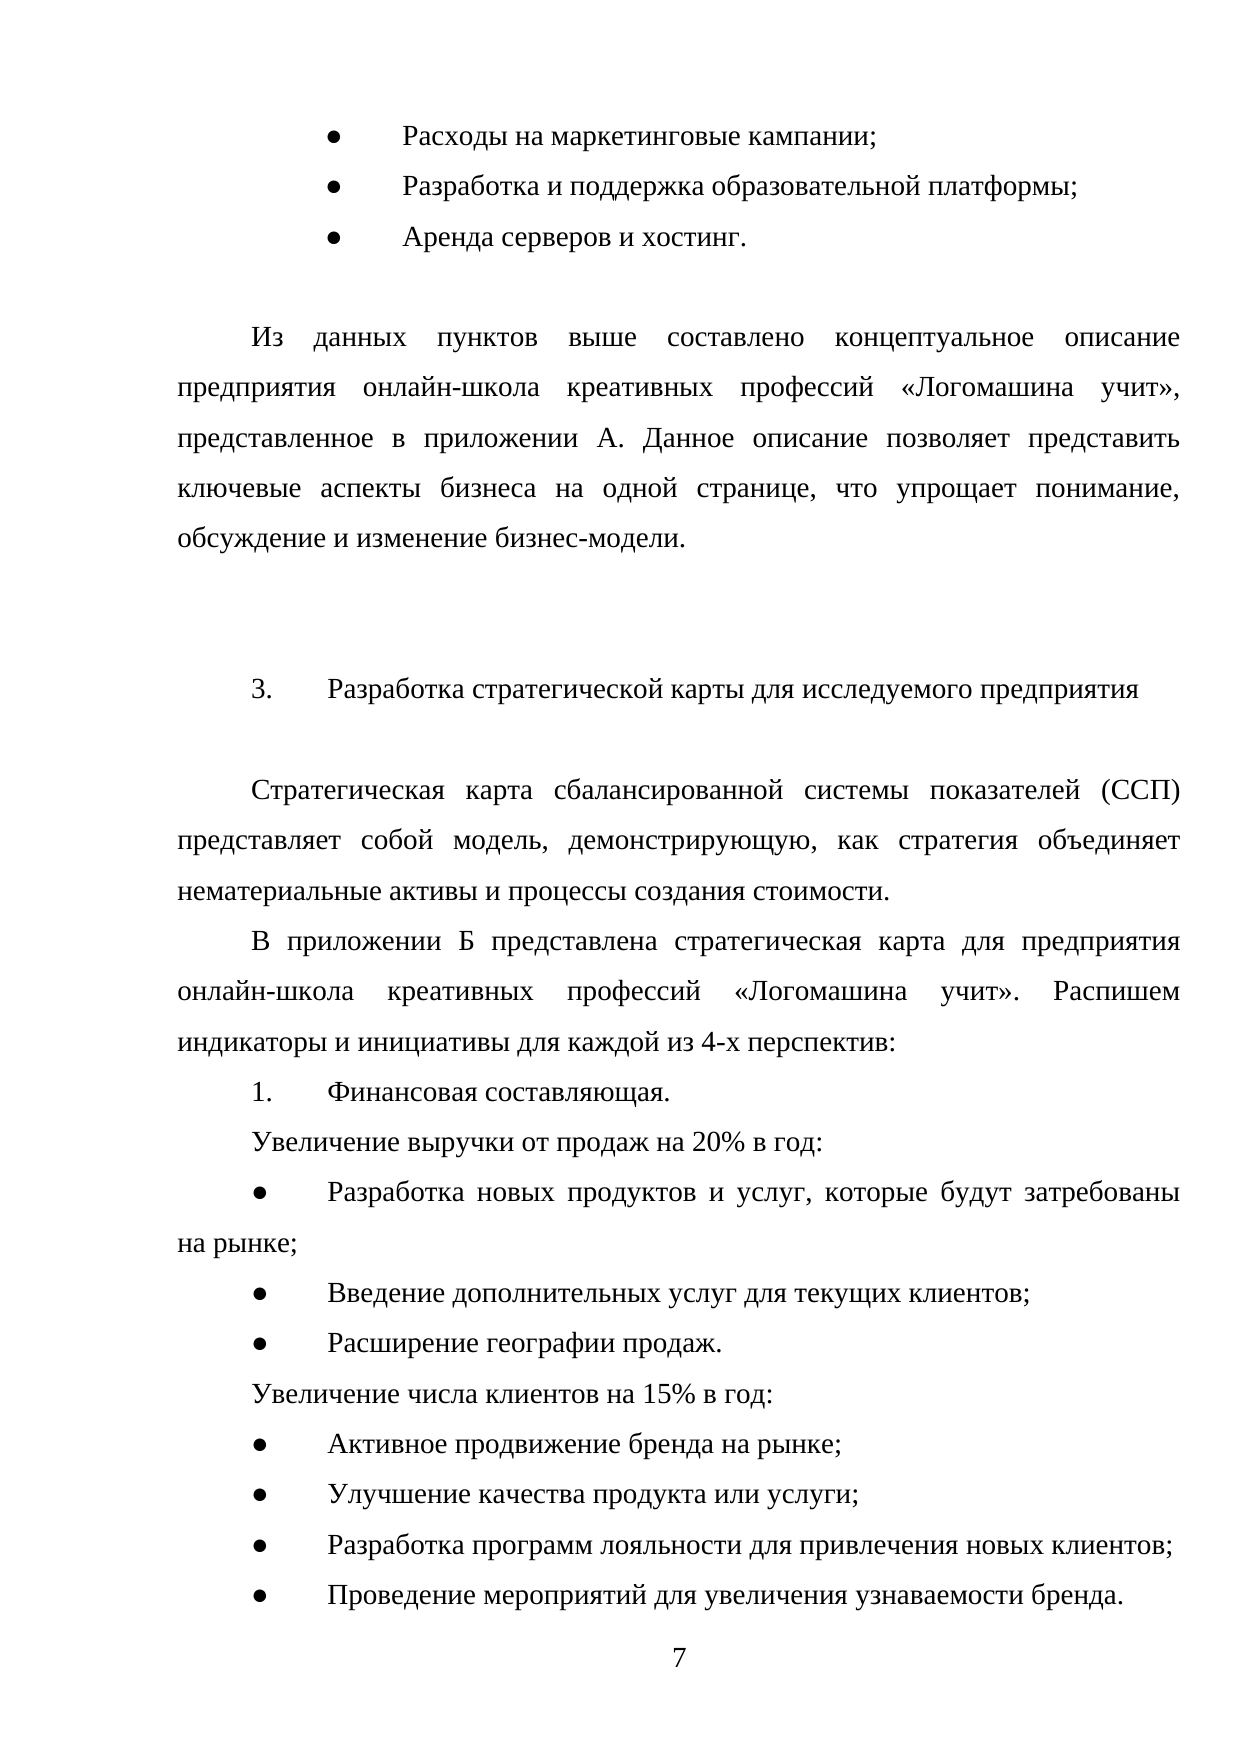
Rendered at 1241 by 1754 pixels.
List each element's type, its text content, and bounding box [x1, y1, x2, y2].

list Введение дополнительных услуг для текущих клиентов; [177, 1275, 1181, 1309]
list Активное продвижение бренда на рынке; [177, 1426, 1181, 1460]
text Из данных пунктов выше составлено концептуальное описание предприятия онлайн-школа креативных профессий «Логомашина учит», представленное в приложении А. Данное описание позволяет представить ключевые аспекты бизнеса на одной странице, что упрощает понимание, обсуждение и изменение бизнес-модели. [177, 319, 1181, 554]
list Расширение географии продаж. [177, 1326, 1181, 1359]
list Расходы на маркетинговые кампании; [177, 118, 1181, 152]
list Финансовая составляющая. [177, 1074, 1181, 1107]
list Проведение мероприятий для увеличения узнаваемости бренда. [177, 1577, 1181, 1611]
text Увеличение числа клиентов на 15% в год: [177, 1376, 1181, 1409]
list Разработка программ лояльности для привлечения новых клиентов; [177, 1527, 1181, 1560]
list Аренда серверов и хостинг. [177, 219, 1181, 252]
text Стратегическая карта сбалансированной системы показателей (ССП) представляет собой модель, демонстрирующую, как стратегия объединяет нематериальные активы и процессы создания стоимости. [177, 772, 1181, 906]
text Увеличение выручки от продаж на 20% в год: [177, 1124, 1181, 1158]
list Разработка и поддержка образовательной платформы; [177, 168, 1181, 202]
subtitle Разработка стратегической карты для исследуемого предприятия [177, 671, 1181, 705]
list Улучшение качества продукта или услуги; [177, 1476, 1181, 1510]
list Разработка новых продуктов и услуг, которые будут затребованы на рынке; [177, 1174, 1181, 1258]
text В приложении Б представлена стратегическая карта для предприятия онлайн-школа креативных профессий «Логомашина учит». Распишем индикаторы и инициативы для каждой из 4-х перспектив: [177, 923, 1181, 1057]
